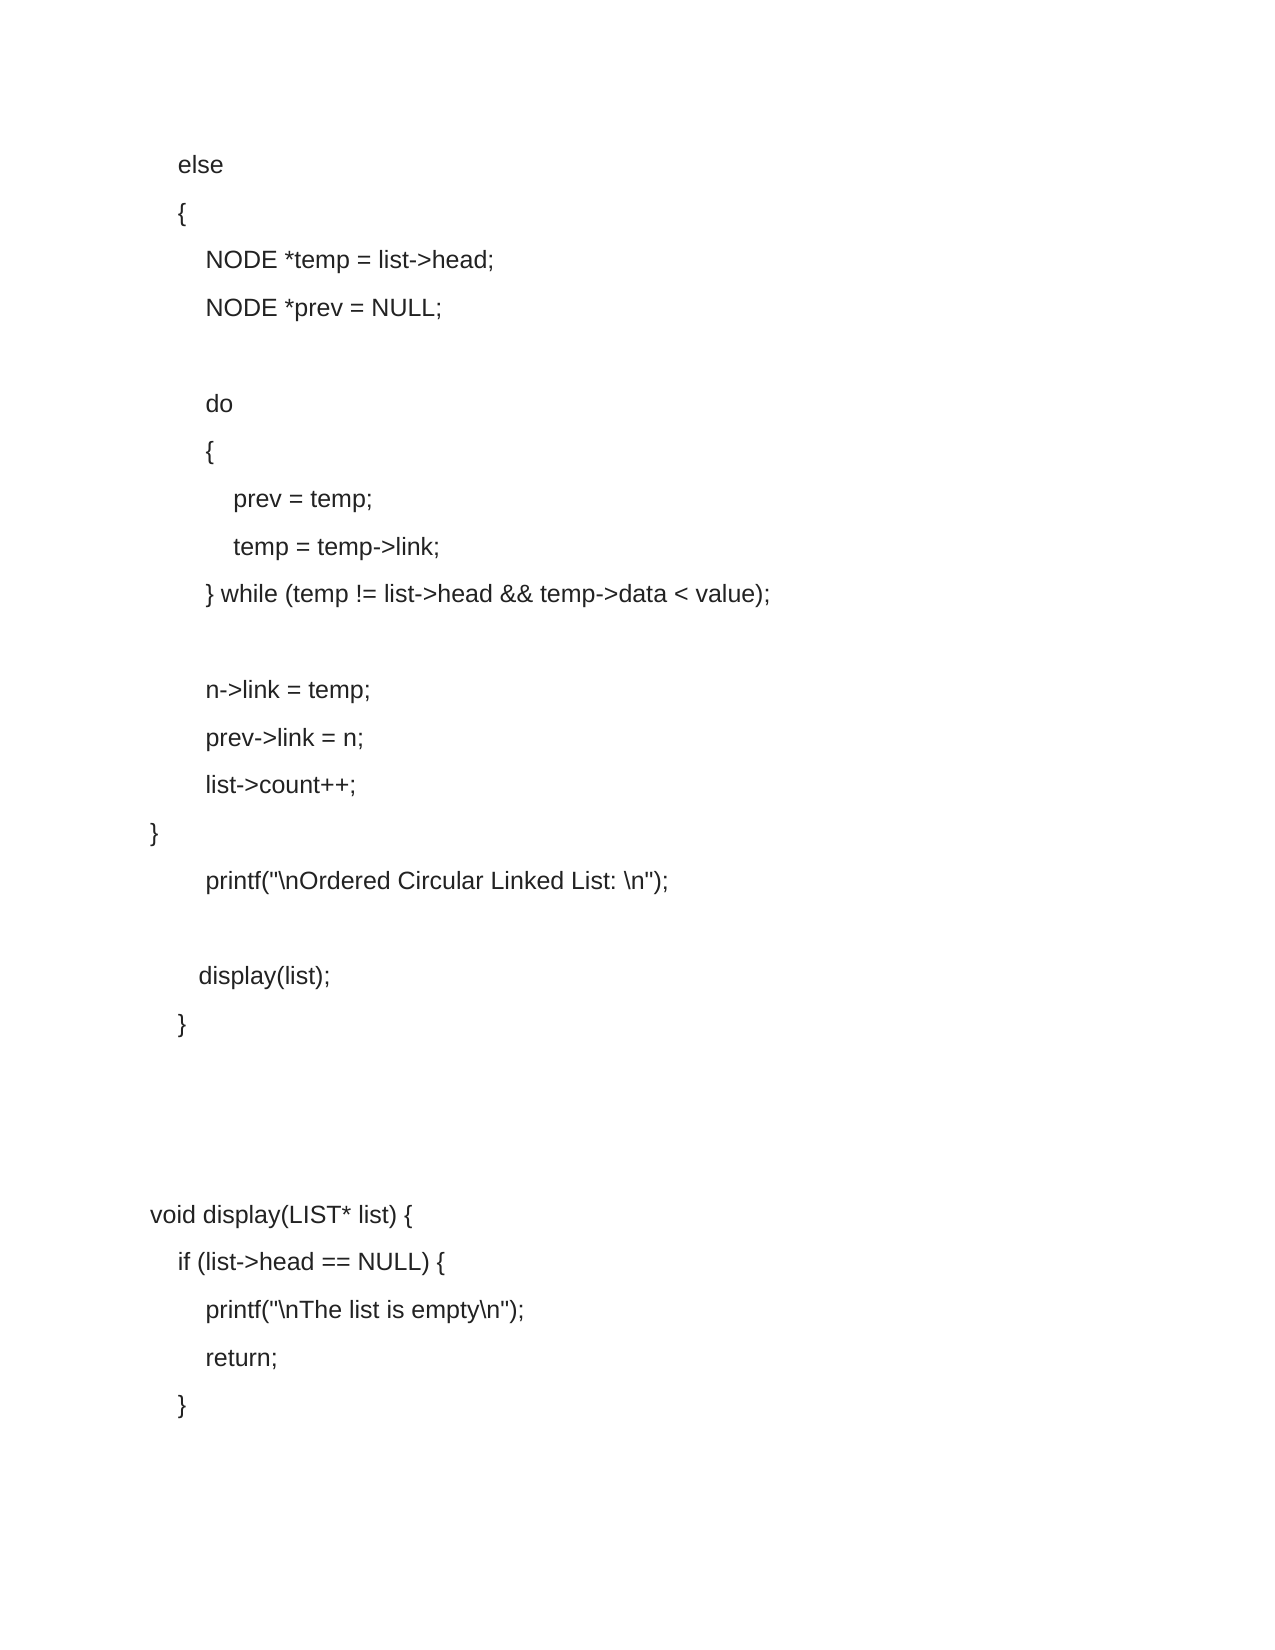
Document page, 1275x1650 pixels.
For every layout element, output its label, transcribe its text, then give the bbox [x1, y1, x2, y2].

text } [150, 1009, 1125, 1037]
text NODE *prev = NULL; [150, 293, 1125, 322]
text void display(LIST* list) { [150, 1199, 1125, 1228]
text display(list); [150, 961, 1125, 990]
text printf("\nThe list is empty\n"); [150, 1295, 1125, 1324]
text list->count++; [150, 770, 1125, 799]
text return; [150, 1343, 1125, 1371]
text } while (temp != list->head && temp->data < value); [150, 579, 1125, 608]
text do [150, 388, 1125, 417]
text } [150, 818, 1125, 847]
text temp = temp->link; [150, 532, 1125, 560]
text NODE *temp = list->head; [150, 245, 1125, 274]
text n->link = temp; [150, 675, 1125, 703]
text printf("\nOrdered Circular Linked List: \n"); [150, 866, 1125, 894]
text if (list->head == NULL) { [150, 1247, 1125, 1276]
text } [150, 1390, 1125, 1419]
text prev->link = n; [150, 722, 1125, 751]
text { [150, 436, 1125, 465]
text { [150, 198, 1125, 226]
text prev = temp; [150, 484, 1125, 513]
text else [150, 150, 1125, 179]
